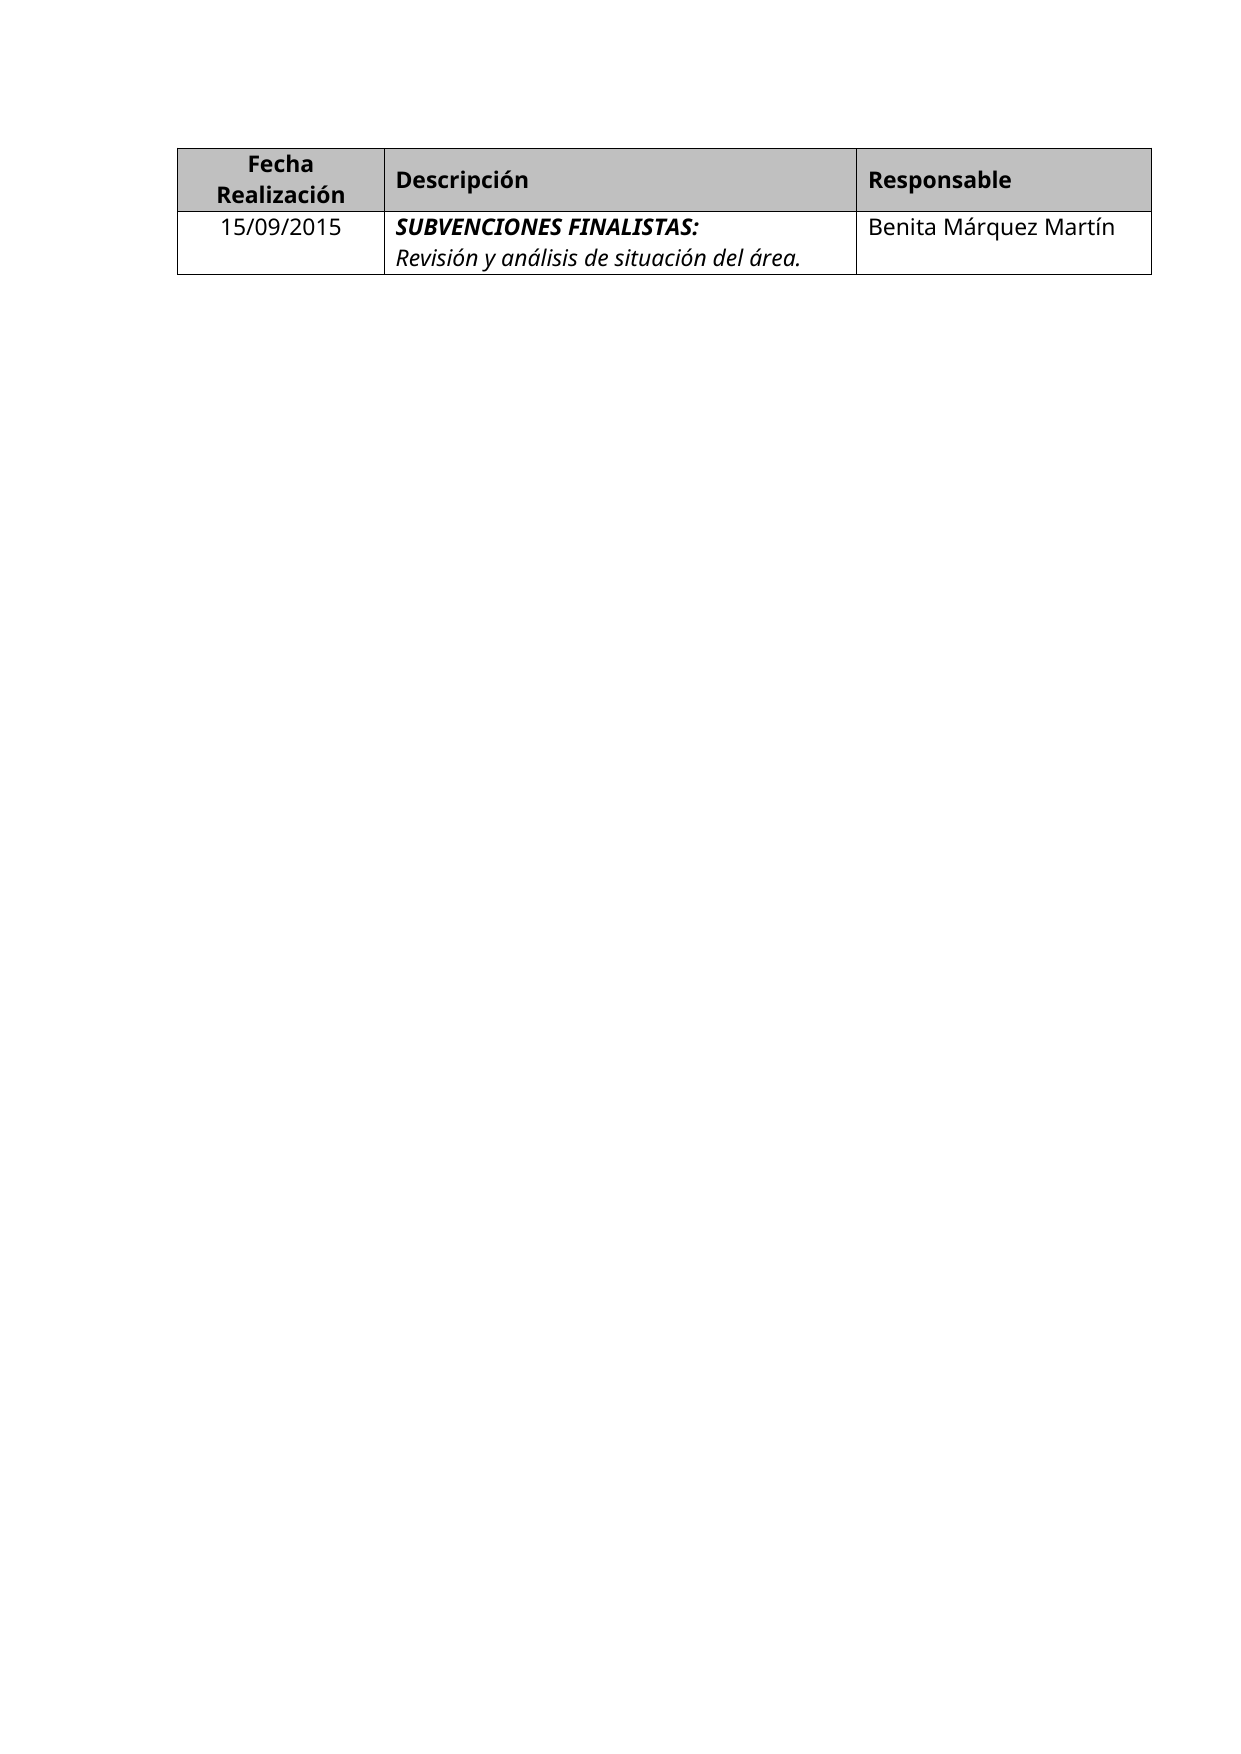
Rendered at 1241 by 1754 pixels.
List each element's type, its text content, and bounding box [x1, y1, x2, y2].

table_header Responsable [857, 149, 1151, 211]
table_header Fecha Realización [178, 149, 384, 211]
table_header Descripción [385, 149, 856, 211]
table_cell Benita Márquez Martín [857, 212, 1151, 274]
table_cell 15/09/2015 [178, 212, 384, 274]
table_cell SUBVENCIONES FINALISTAS: Revisión y análisis de situación del área. [385, 212, 856, 274]
